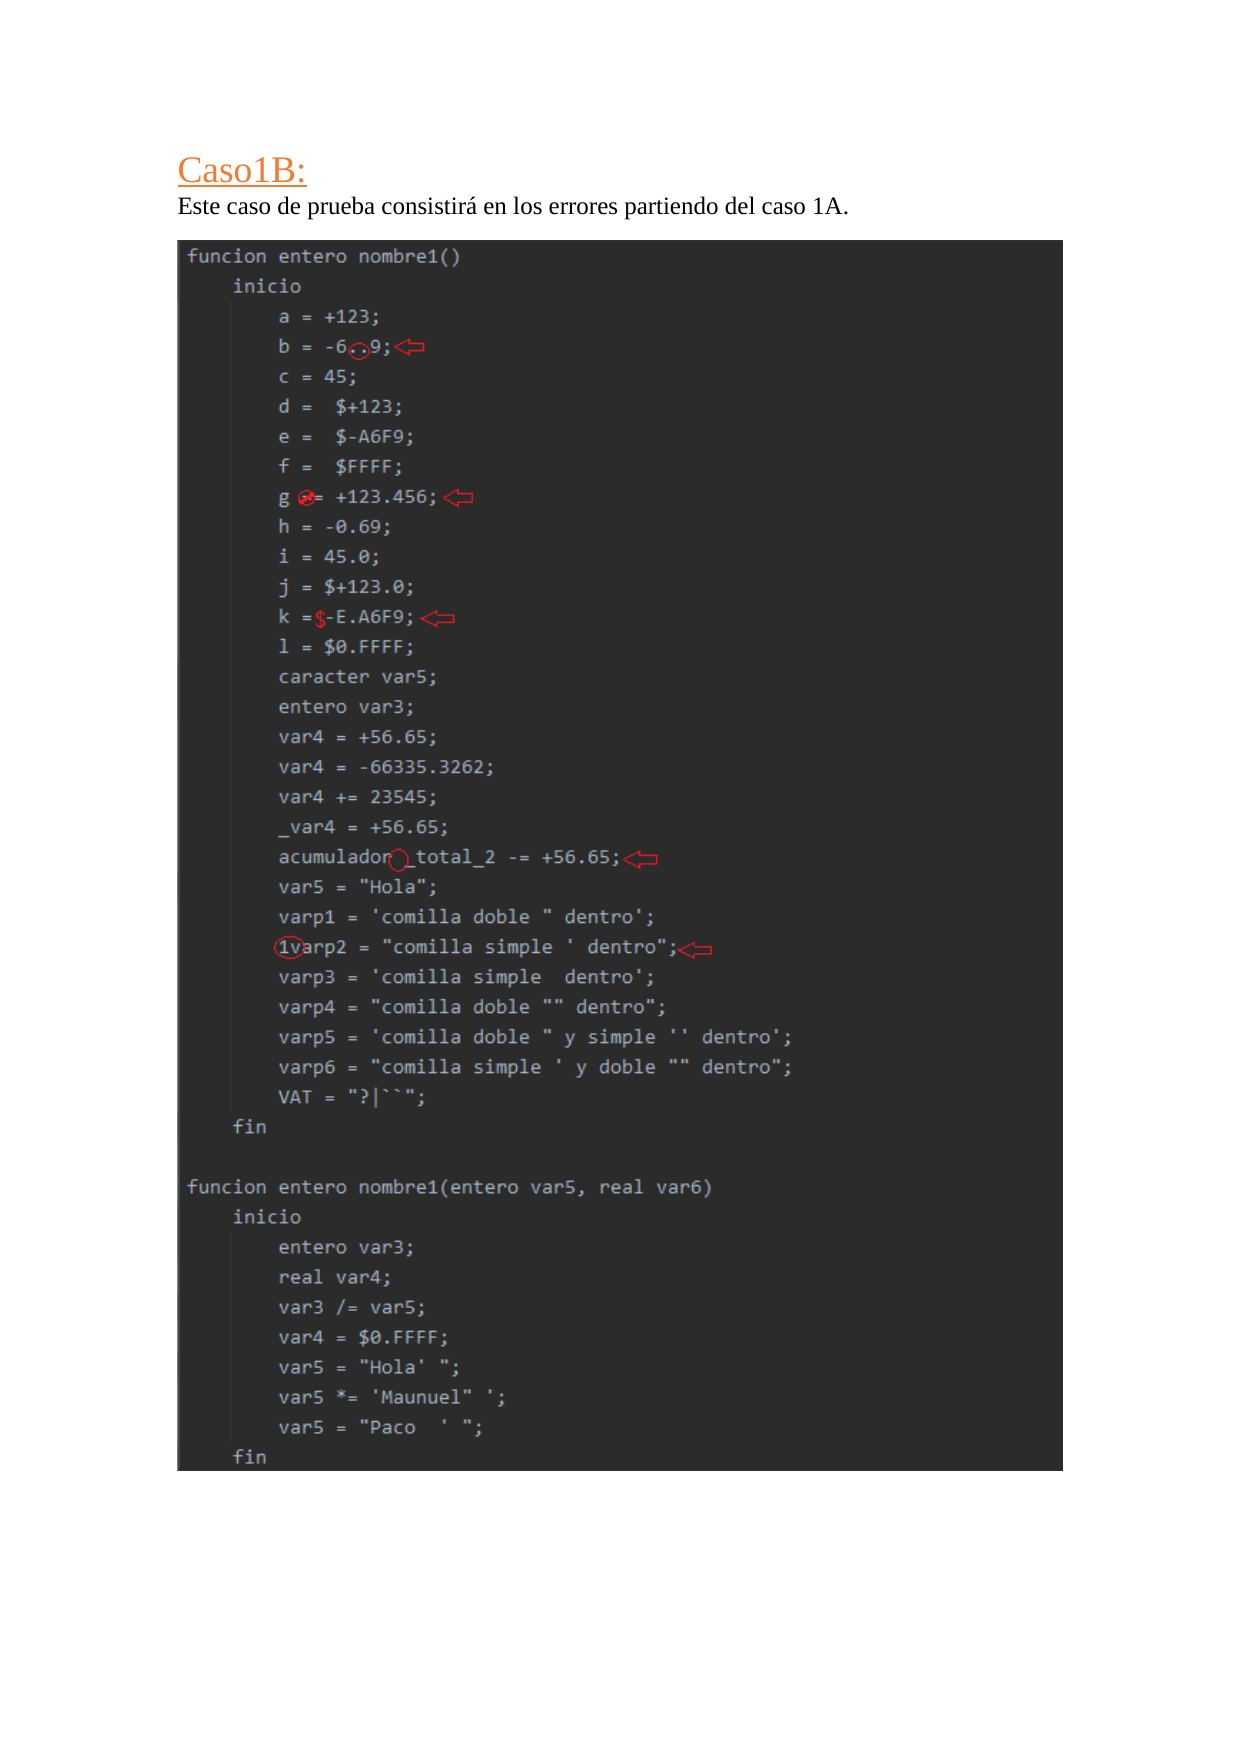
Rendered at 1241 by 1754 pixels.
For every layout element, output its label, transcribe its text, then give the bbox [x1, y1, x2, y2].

text Este caso de prueba consistirá en los errores partiendo del caso 1A. [177, 191, 1063, 219]
text Caso1B: [177, 148, 1063, 191]
picture [177, 240, 1063, 1471]
